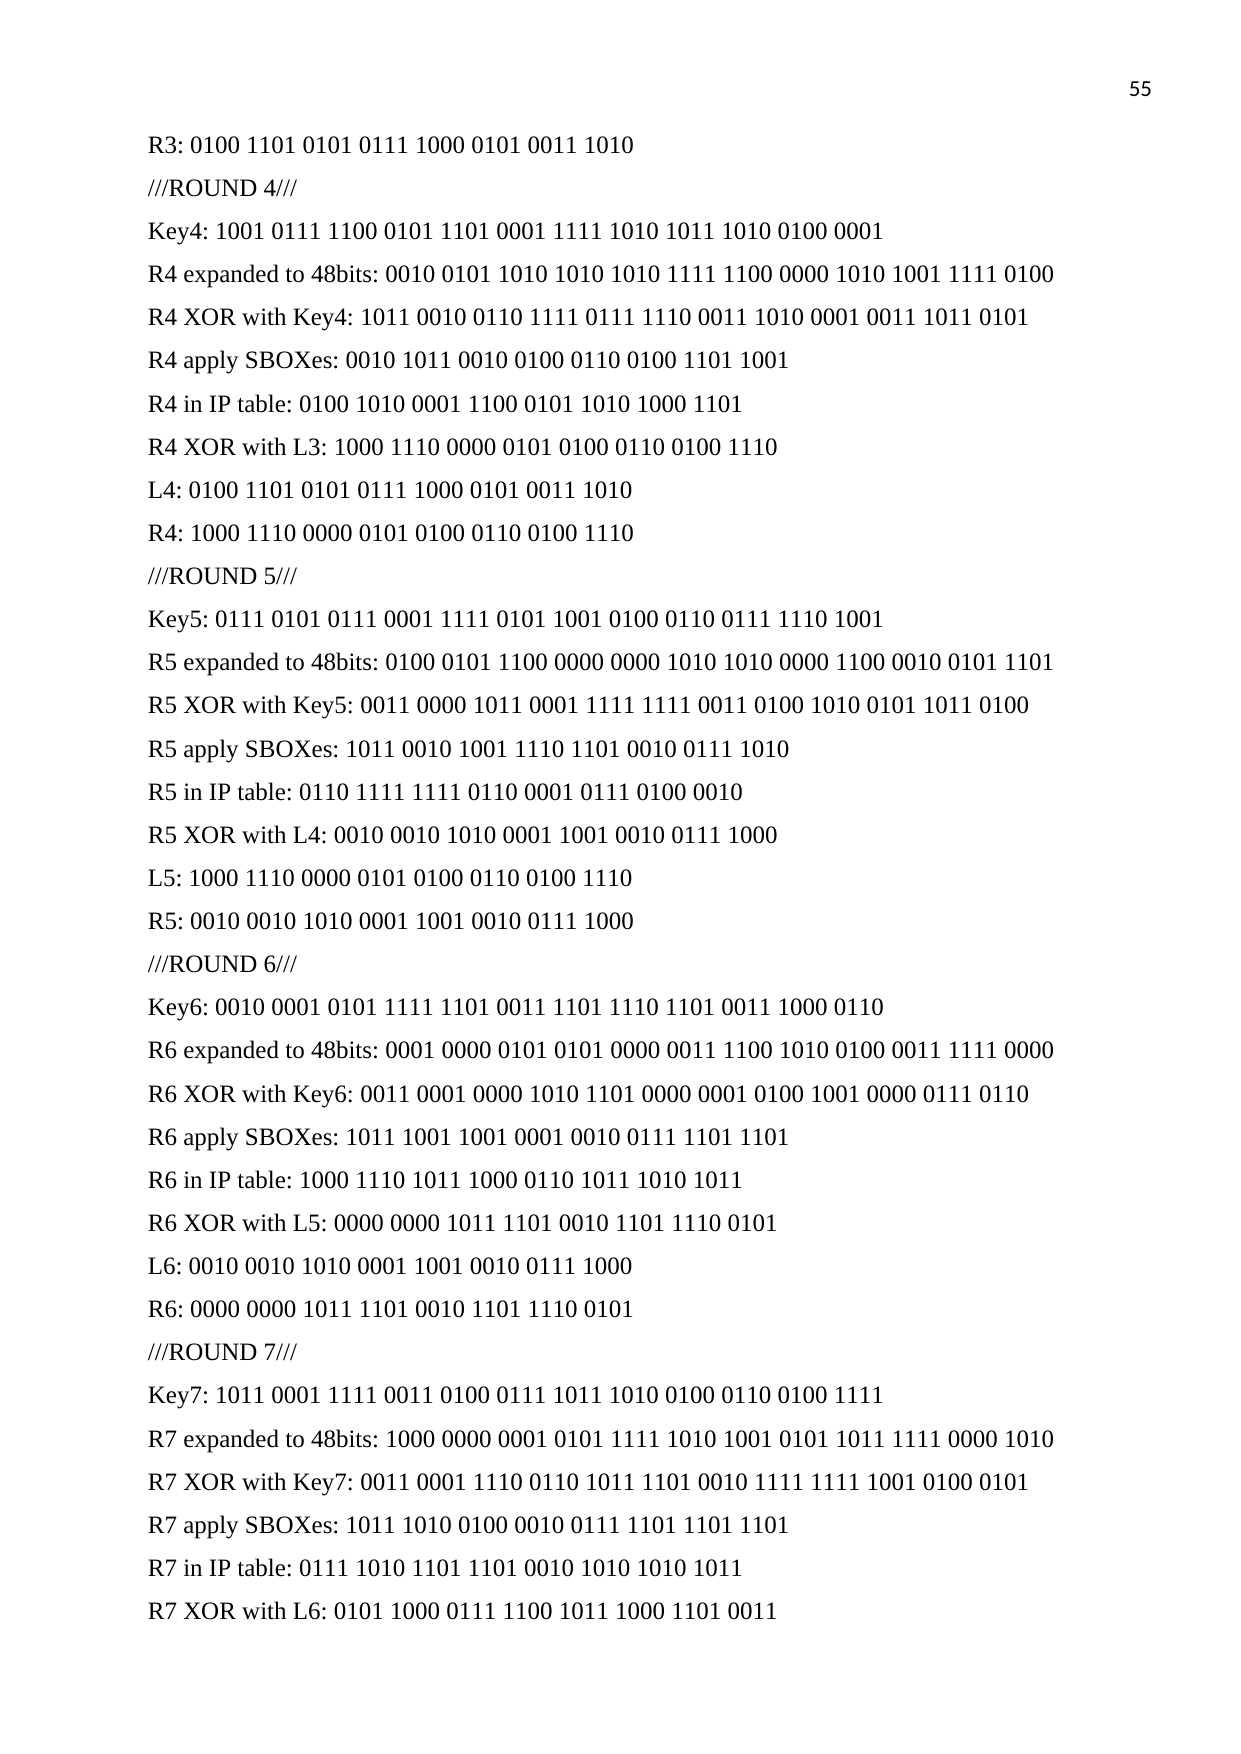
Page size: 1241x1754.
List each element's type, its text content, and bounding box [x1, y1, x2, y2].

text Key5: 0111 0101 0111 0001 1111 0101 1001 0100 0110 0111 1110 1001 [148, 604, 1152, 633]
text R5 XOR with L4: 0010 0010 1010 0001 1001 0010 0111 1000 [148, 820, 1152, 849]
text R6 XOR with Key6: 0011 0001 0000 1010 1101 0000 0001 0100 1001 0000 0111 0110 [148, 1079, 1152, 1107]
text Key7: 1011 0001 1111 0011 0100 0111 1011 1010 0100 0110 0100 1111 [148, 1381, 1152, 1409]
text Key6: 0010 0001 0101 1111 1101 0011 1101 1110 1101 0011 1000 0110 [148, 992, 1152, 1021]
text ///ROUND 7/// [148, 1337, 1152, 1366]
text L6: 0010 0010 1010 0001 1001 0010 0111 1000 [148, 1251, 1152, 1280]
text R7 in IP table: 0111 1010 1101 1101 0010 1010 1010 1011 [148, 1553, 1152, 1582]
text R4 apply SBOXes: 0010 1011 0010 0100 0110 0100 1101 1001 [148, 346, 1152, 374]
text R5: 0010 0010 1010 0001 1001 0010 0111 1000 [148, 906, 1152, 935]
text R4 XOR with Key4: 1011 0010 0110 1111 0111 1110 0011 1010 0001 0011 1011 0101 [148, 302, 1152, 331]
text R4 in IP table: 0100 1010 0001 1100 0101 1010 1000 1101 [148, 389, 1152, 417]
text R5 in IP table: 0110 1111 1111 0110 0001 0111 0100 0010 [148, 777, 1152, 806]
text R6 XOR with L5: 0000 0000 1011 1101 0010 1101 1110 0101 [148, 1208, 1152, 1237]
text R6 apply SBOXes: 1011 1001 1001 0001 0010 0111 1101 1101 [148, 1122, 1152, 1151]
text R3: 0100 1101 0101 0111 1000 0101 0011 1010 [148, 130, 1152, 159]
text ///ROUND 4/// [148, 173, 1152, 202]
text R7 XOR with L6: 0101 1000 0111 1100 1011 1000 1101 0011 [148, 1596, 1152, 1625]
text R4 expanded to 48bits: 0010 0101 1010 1010 1010 1111 1100 0000 1010 1001 1111 0100 [148, 259, 1152, 288]
text R6: 0000 0000 1011 1101 0010 1101 1110 0101 [148, 1294, 1152, 1323]
text R7 expanded to 48bits: 1000 0000 0001 0101 1111 1010 1001 0101 1011 1111 0000 1010 [148, 1424, 1152, 1452]
text R7 XOR with Key7: 0011 0001 1110 0110 1011 1101 0010 1111 1111 1001 0100 0101 [148, 1467, 1152, 1496]
text R6 in IP table: 1000 1110 1011 1000 0110 1011 1010 1011 [148, 1165, 1152, 1194]
text R4 XOR with L3: 1000 1110 0000 0101 0100 0110 0100 1110 [148, 432, 1152, 461]
text R7 apply SBOXes: 1011 1010 0100 0010 0111 1101 1101 1101 [148, 1510, 1152, 1539]
text R5 XOR with Key5: 0011 0000 1011 0001 1111 1111 0011 0100 1010 0101 1011 0100 [148, 691, 1152, 719]
text R6 expanded to 48bits: 0001 0000 0101 0101 0000 0011 1100 1010 0100 0011 1111 0000 [148, 1036, 1152, 1064]
text ///ROUND 5/// [148, 561, 1152, 590]
text ///ROUND 6/// [148, 949, 1152, 978]
text L4: 0100 1101 0101 0111 1000 0101 0011 1010 [148, 475, 1152, 504]
text Key4: 1001 0111 1100 0101 1101 0001 1111 1010 1011 1010 0100 0001 [148, 216, 1152, 245]
text R5 expanded to 48bits: 0100 0101 1100 0000 0000 1010 1010 0000 1100 0010 0101 1101 [148, 647, 1152, 676]
text R4: 1000 1110 0000 0101 0100 0110 0100 1110 [148, 518, 1152, 547]
text R5 apply SBOXes: 1011 0010 1001 1110 1101 0010 0111 1010 [148, 734, 1152, 762]
text L5: 1000 1110 0000 0101 0100 0110 0100 1110 [148, 863, 1152, 892]
